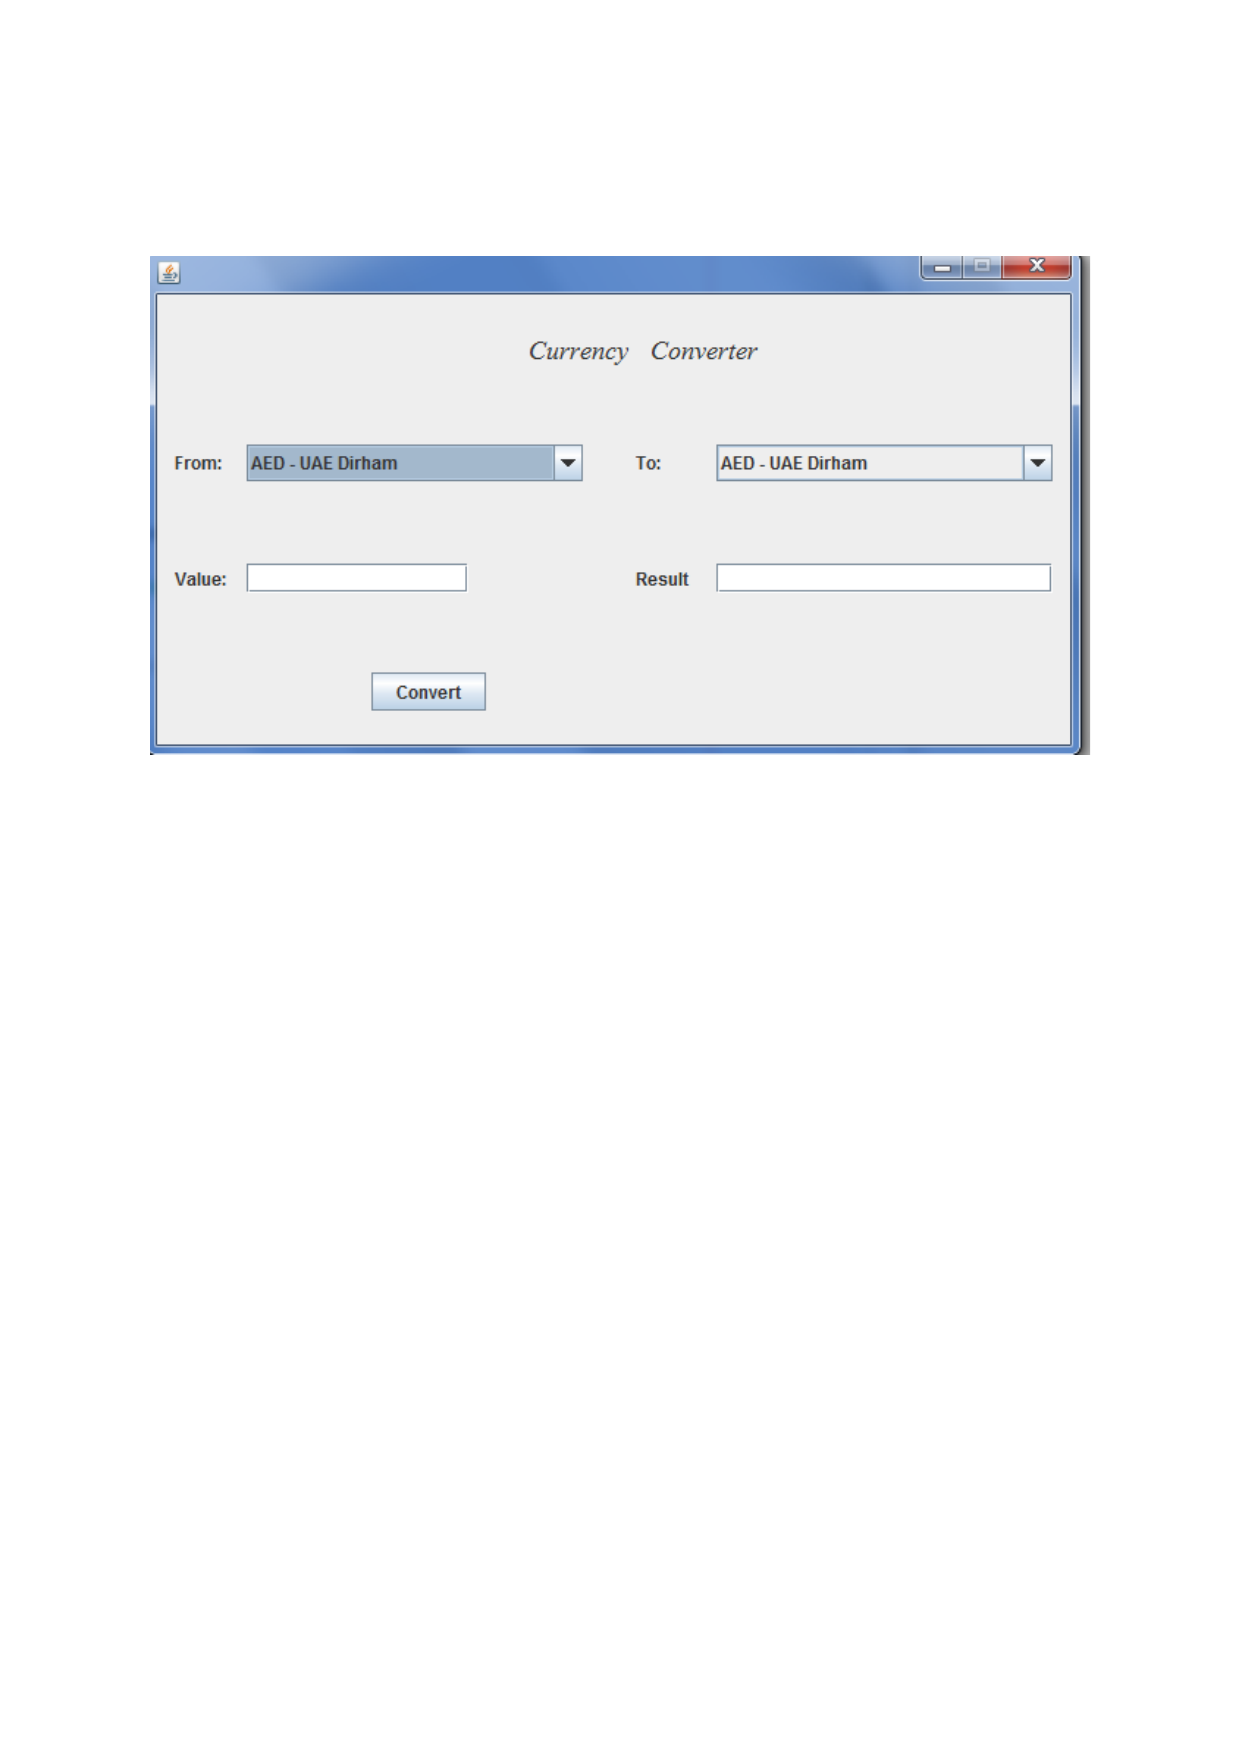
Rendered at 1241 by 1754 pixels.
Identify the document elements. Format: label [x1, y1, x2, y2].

picture [150, 256, 1091, 755]
